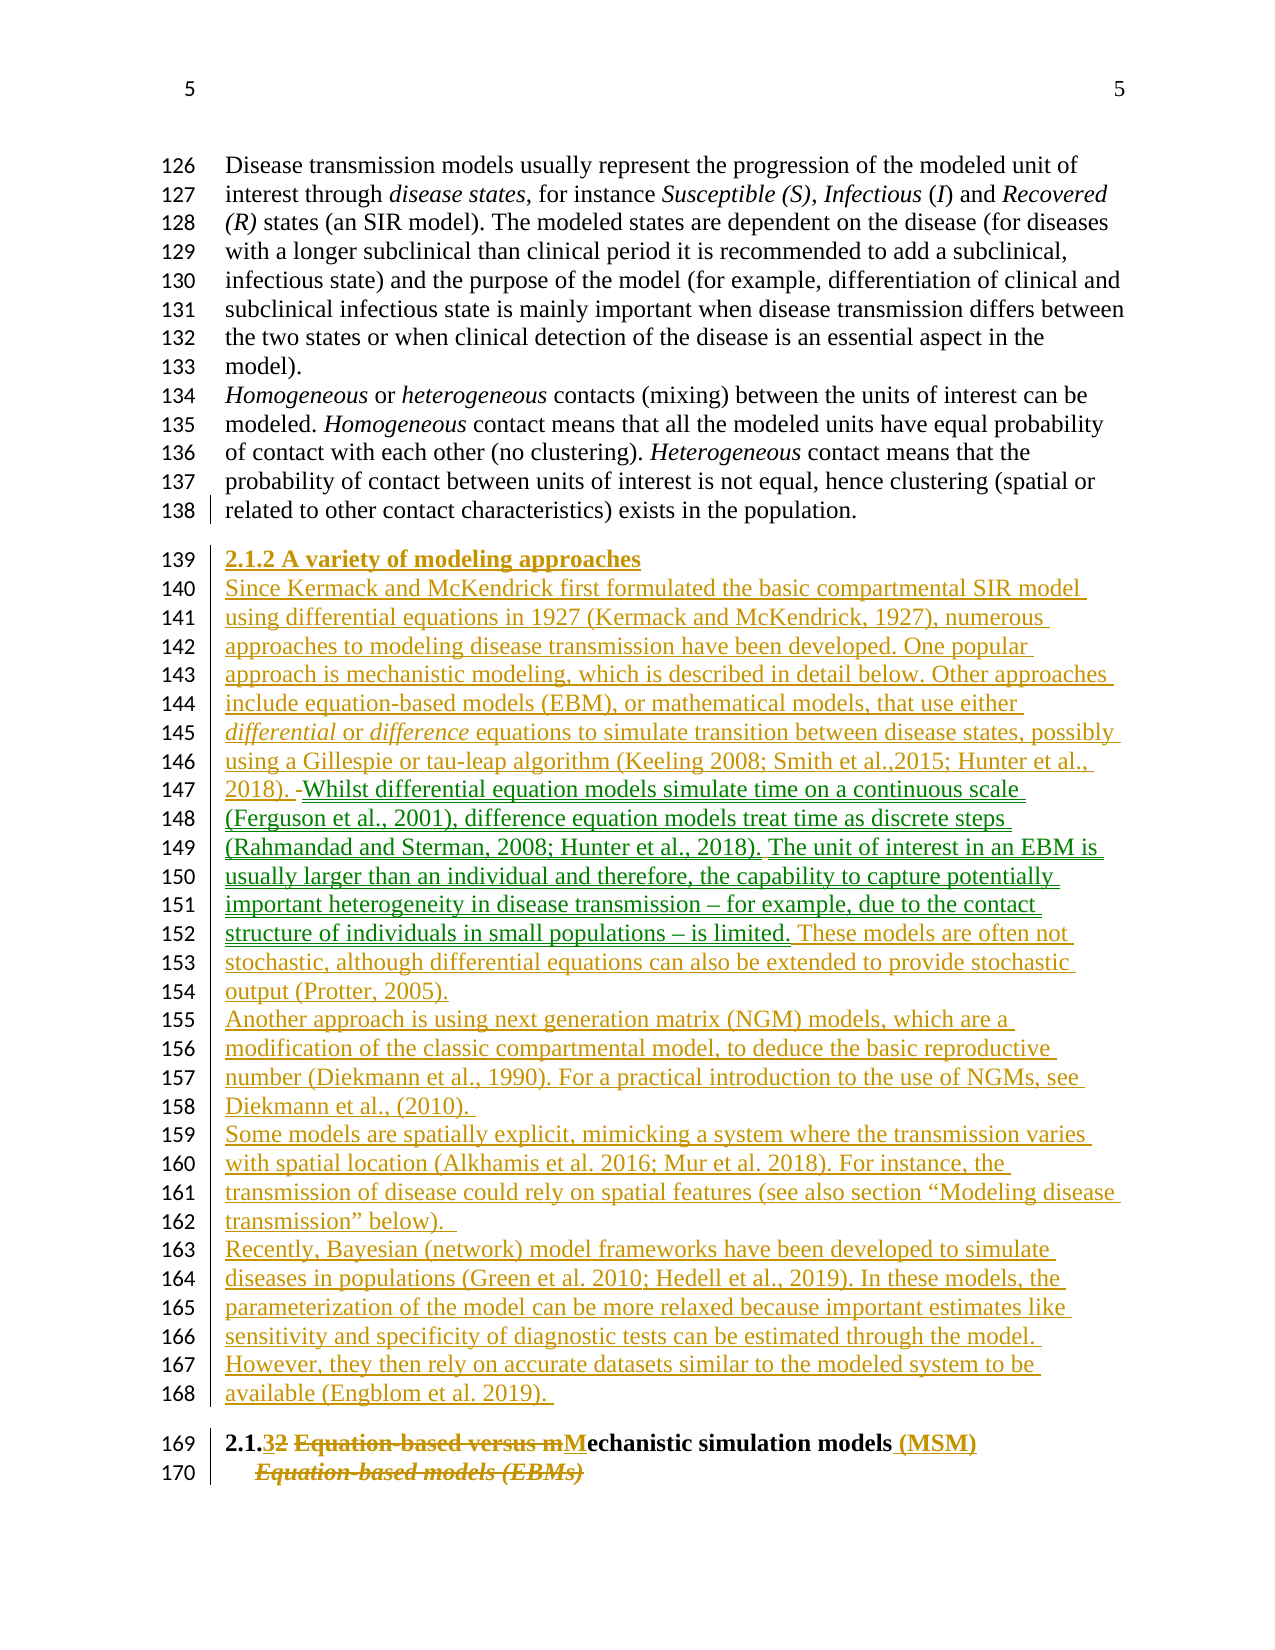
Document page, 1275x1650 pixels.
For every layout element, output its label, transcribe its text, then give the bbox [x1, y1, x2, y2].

subtitle 2.1. echanistic simulation models [225, 1428, 1125, 1457]
list Disease transmission models usually represent the progression of the modeled unit of interest through disease states, for instance Susceptible (S), Infectious (I) and Recovered (R) states (an SIR model). The modeled states are dependent on the disease (for diseases with a longer subclinical than clinical period it is recommended to add a subclinical, infectious state) and the purpose of the model (for example, differentiation of clinical and subclinical infectious state is mainly important when disease transmission differs between the two states or when clinical detection of the disease is an essential aspect in the model). [225, 150, 1125, 380]
list Homogeneous or heterogeneous contacts (mixing) between the units of interest can be modeled. Homogeneous contact means that all the modeled units have equal probability of contact with each other (no clustering). Heterogeneous contact means that the probability of contact between units of interest is not equal, hence clustering (spatial or related to other contact characteristics) exists in the population. [225, 380, 1125, 524]
